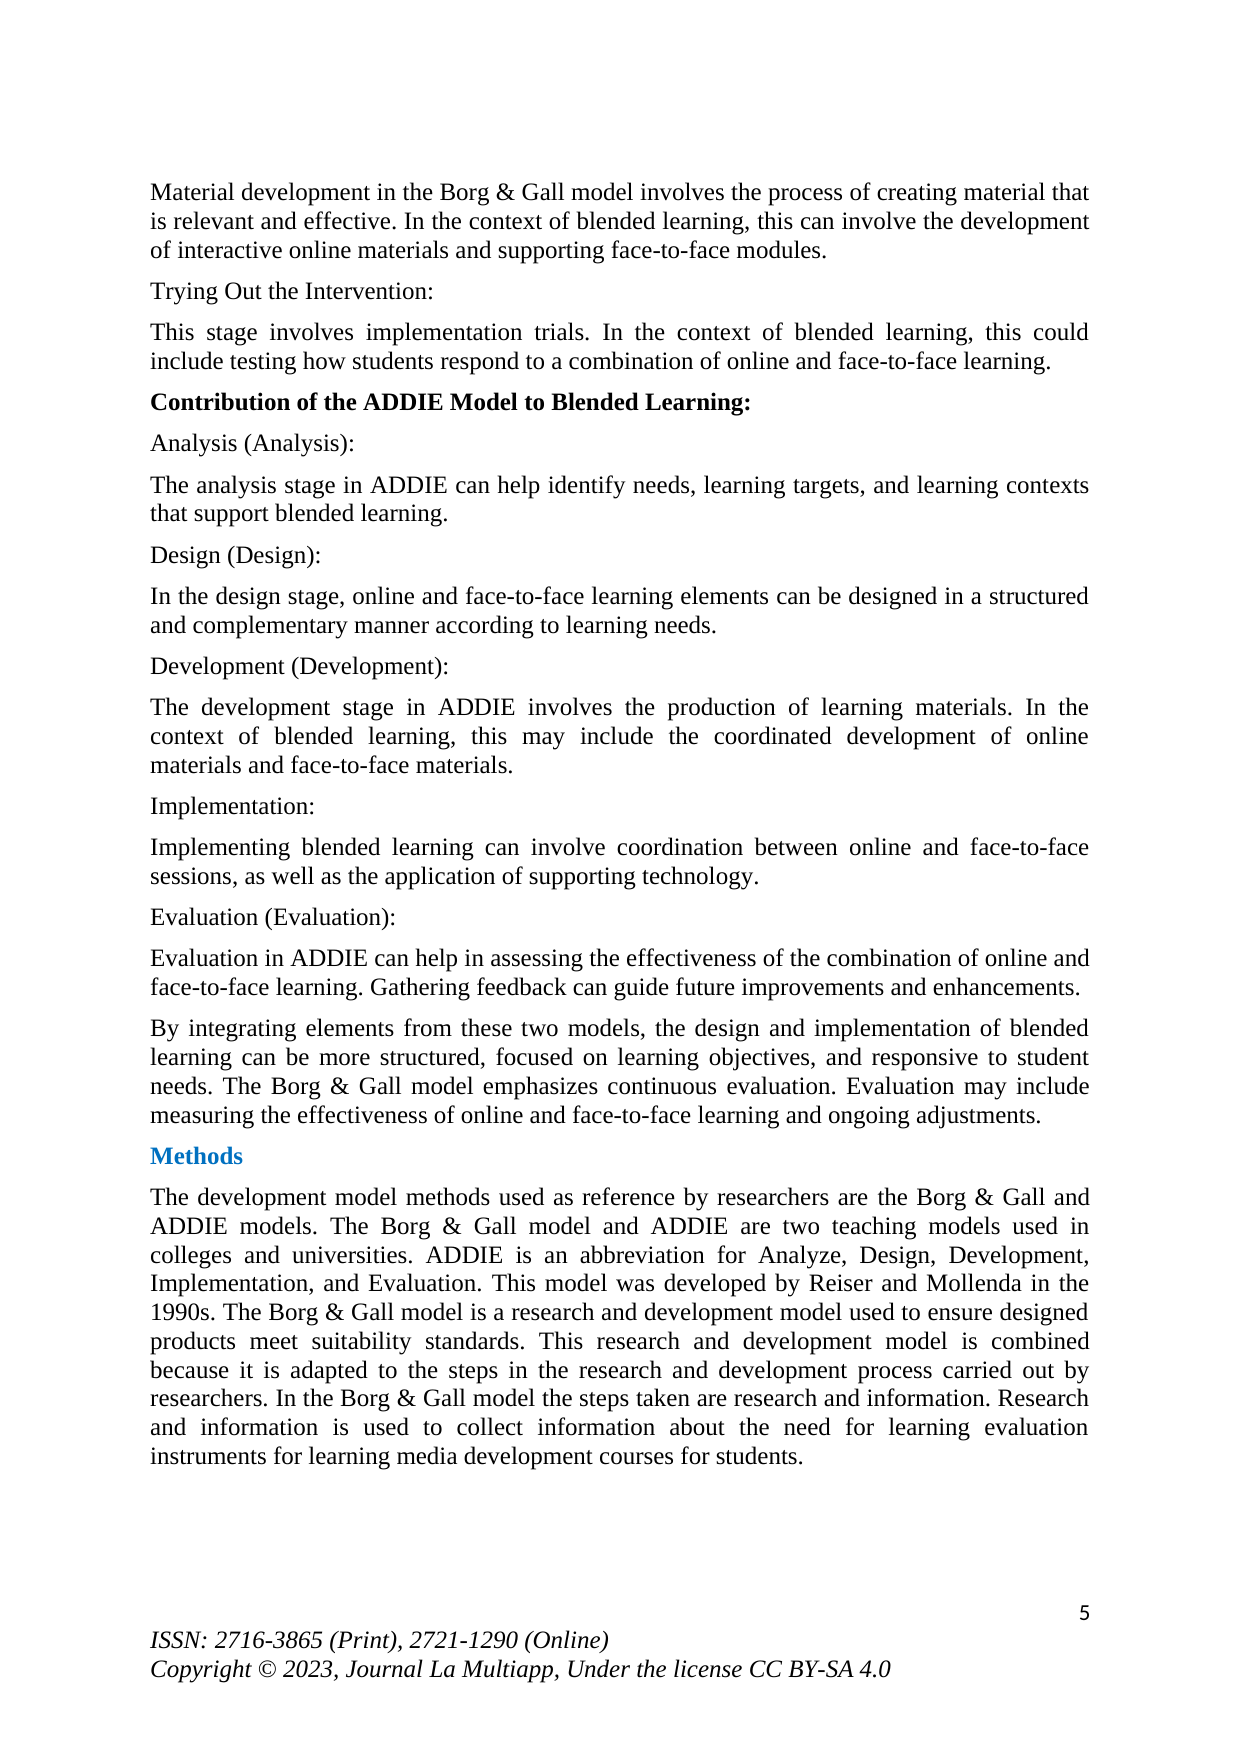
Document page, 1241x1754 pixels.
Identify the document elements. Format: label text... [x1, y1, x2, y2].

text Contribution of the ADDIE Model to Blended Learning: [150, 387, 1090, 416]
text Evaluation in ADDIE can help in assessing the effectiveness of the combination of online and face-to-face learning. Gathering feedback can guide future improvements and enhancements. [150, 943, 1090, 1001]
text The analysis stage in ADDIE can help identify needs, learning targets, and learning contexts that support blended learning. [150, 470, 1090, 527]
text In the design stage, online and face-to-face learning elements can be designed in a structured and complementary manner according to learning needs. [150, 581, 1090, 638]
text Evaluation (Evaluation): [150, 902, 1090, 931]
text Implementing blended learning can involve coordination between online and face-to-face sessions, as well as the application of supporting technology. [150, 832, 1090, 890]
text Analysis (Analysis): [150, 428, 1090, 457]
text The development stage in ADDIE involves the production of learning materials. In the context of blended learning, this may include the coordinated development of online materials and face-to-face materials. [150, 692, 1090, 778]
text Trying Out the Intervention: [150, 276, 1090, 305]
text Design (Design): [150, 540, 1090, 568]
text Implementation: [150, 791, 1090, 820]
text The development model methods used as reference by researchers are the Borg & Gall and ADDIE models. The Borg & Gall model and ADDIE are two teaching models used in colleges and universities. ADDIE is an abbreviation for Analyze, Design, Development, Implementation, and Evaluation. This model was developed by Reiser and Mollenda in the 1990s. The Borg & Gall model is a research and development model used to ensure designed products meet suitability standards. This research and development model is combined because it is adapted to the steps in the research and development process carried out by researchers. In the Borg & Gall model the steps taken are research and information. Research and information is used to collect information about the need for learning evaluation instruments for learning media development courses for students. [150, 1182, 1090, 1470]
text Development (Development): [150, 651, 1090, 680]
text By integrating elements from these two models, the design and implementation of blended learning can be more structured, focused on learning objectives, and responsive to student needs. The Borg & Gall model emphasizes continuous evaluation. Evaluation may include measuring the effectiveness of online and face-to-face learning and ongoing adjustments. [150, 1013, 1090, 1128]
text This stage involves implementation trials. In the context of blended learning, this could include testing how students respond to a combination of online and face-to-face learning. [150, 317, 1090, 375]
text Material development in the Borg & Gall model involves the process of creating material that is relevant and effective. In the context of blended learning, this can involve the development of interactive online materials and supporting face-to-face modules. [150, 177, 1090, 263]
text Methods [150, 1141, 1090, 1170]
